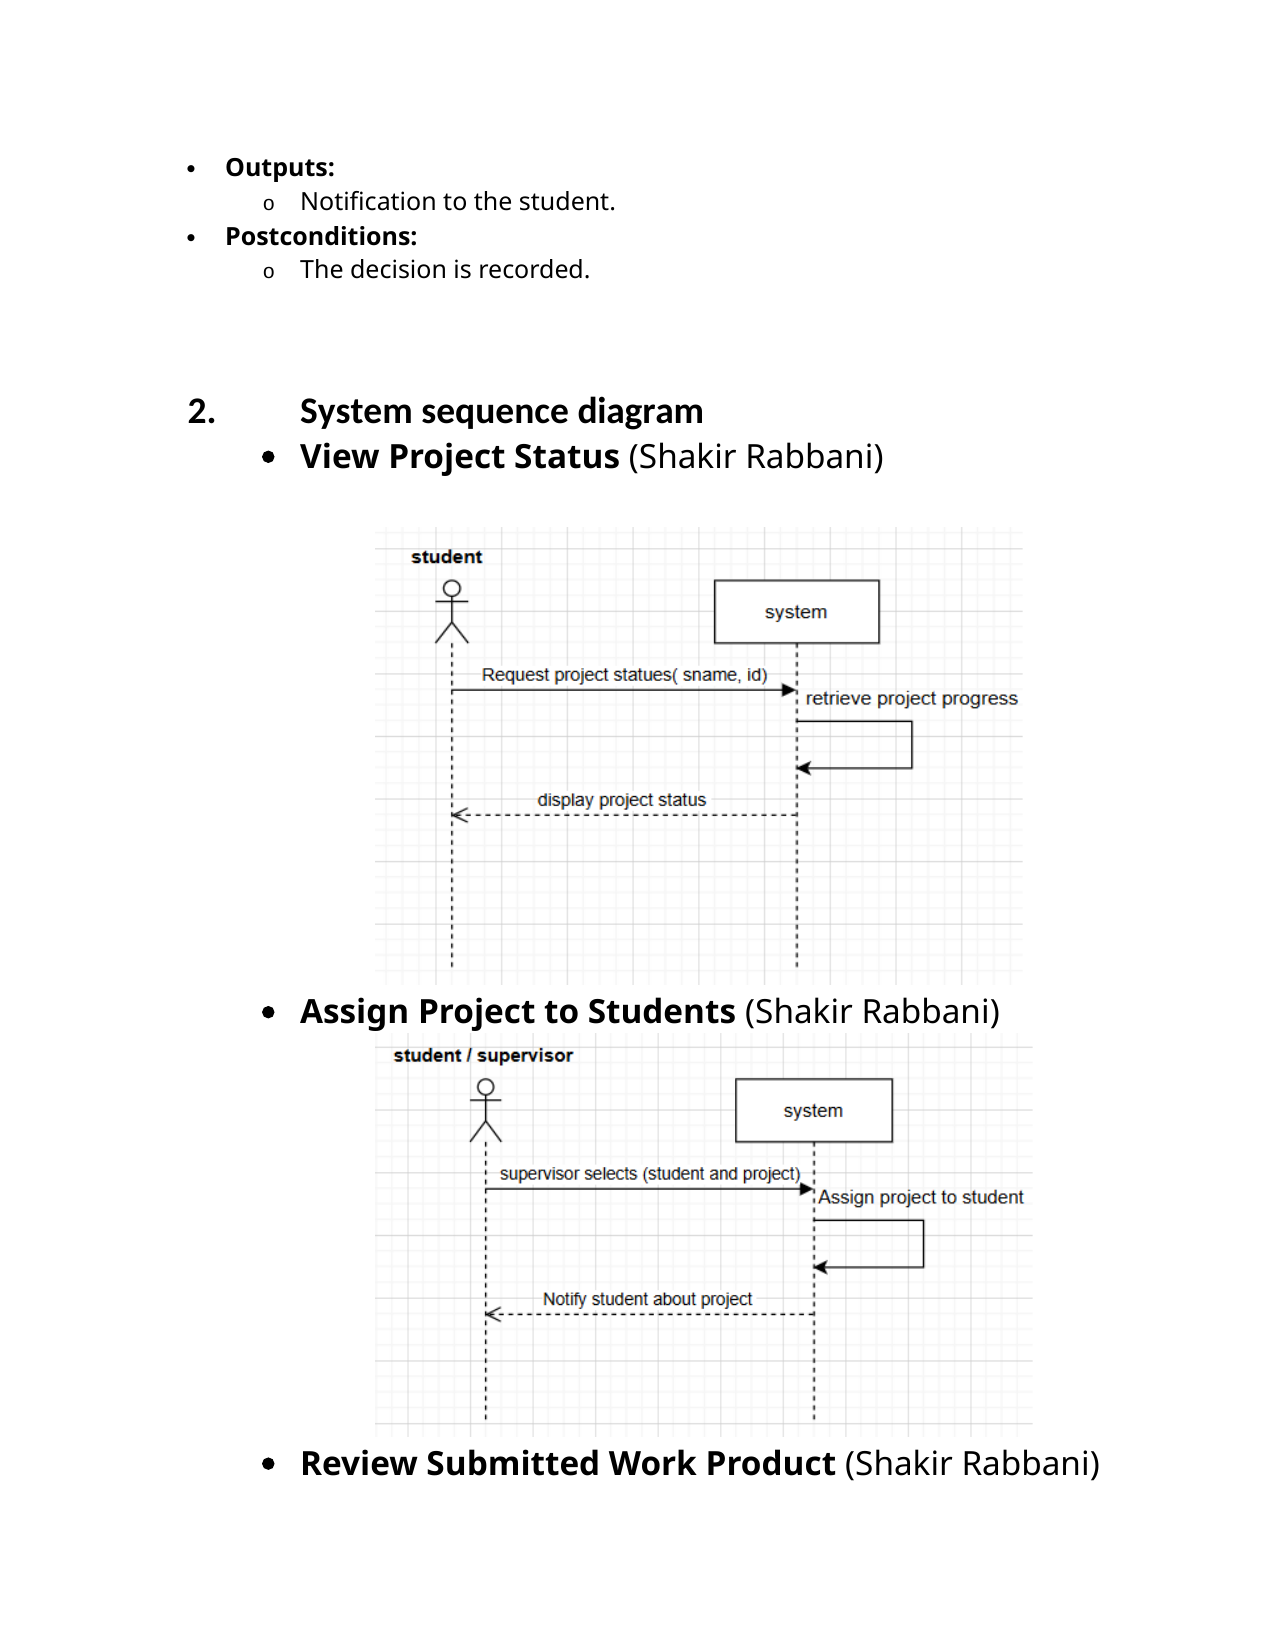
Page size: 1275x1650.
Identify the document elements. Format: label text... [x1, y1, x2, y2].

list Review Submitted Work Product (Shakir Rabbani) [262, 1440, 1125, 1485]
picture [375, 1033, 1033, 1437]
list Outputs: [187, 150, 1125, 184]
picture [375, 527, 1023, 985]
list View Project Status (Shakir Rabbani) [262, 433, 1125, 478]
list The decision is recorded. [262, 252, 1125, 286]
list Notification to the student. [262, 184, 1125, 218]
list Assign Project to Students (Shakir Rabbani) [262, 988, 1125, 1034]
list Postconditions: [187, 218, 1125, 252]
list System sequence diagram [187, 387, 1125, 433]
